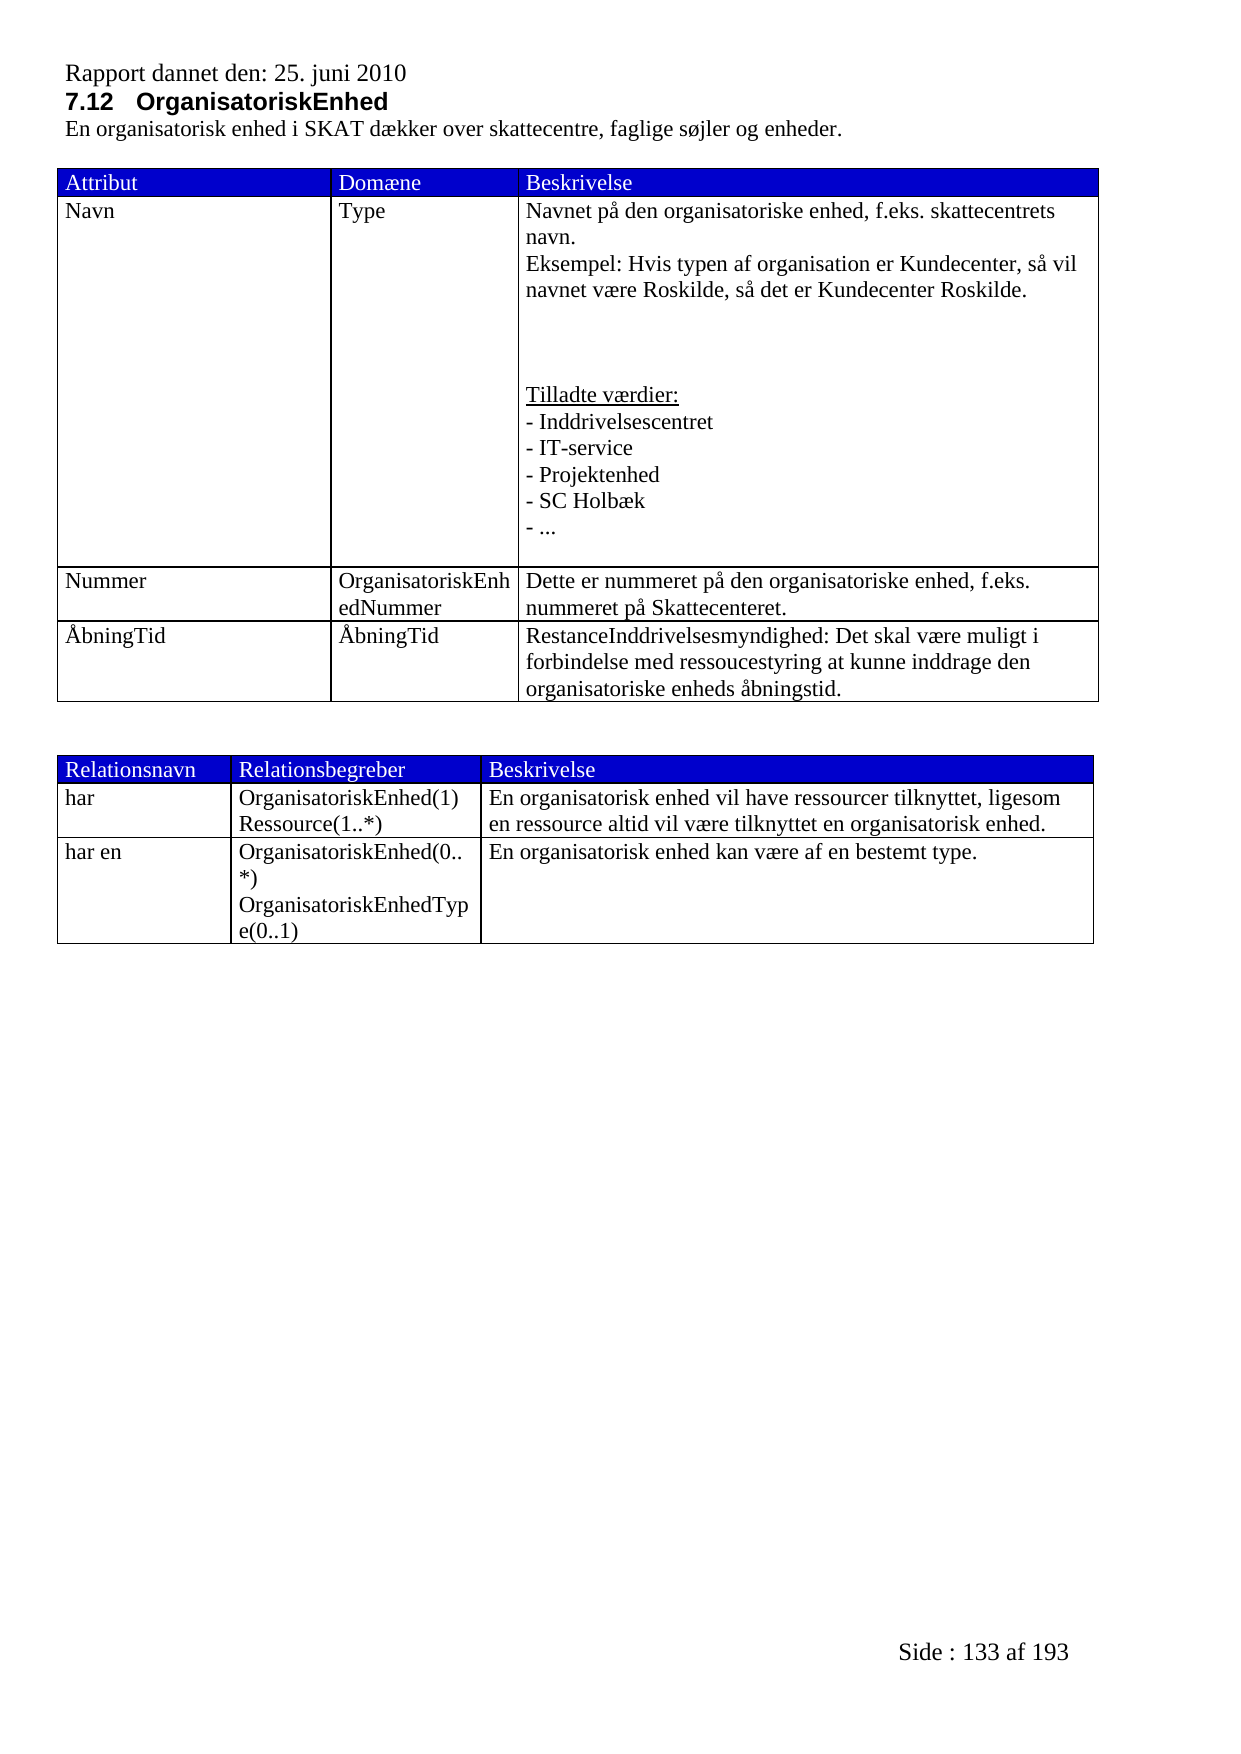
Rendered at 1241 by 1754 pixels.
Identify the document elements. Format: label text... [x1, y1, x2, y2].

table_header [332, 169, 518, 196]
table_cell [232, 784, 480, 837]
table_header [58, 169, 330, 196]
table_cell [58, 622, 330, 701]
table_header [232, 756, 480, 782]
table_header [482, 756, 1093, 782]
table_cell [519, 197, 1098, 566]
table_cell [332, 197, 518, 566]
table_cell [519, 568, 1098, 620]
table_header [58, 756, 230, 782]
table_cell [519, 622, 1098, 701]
subtitle OrganisatoriskEnhed [65, 87, 1181, 115]
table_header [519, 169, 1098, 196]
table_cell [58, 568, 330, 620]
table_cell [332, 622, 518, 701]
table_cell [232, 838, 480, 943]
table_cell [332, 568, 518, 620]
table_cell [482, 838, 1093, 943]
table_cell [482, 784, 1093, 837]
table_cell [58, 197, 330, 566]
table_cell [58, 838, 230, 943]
text En organisatorisk enhed i SKAT dækker over skattecentre, faglige søjler og enheder. [65, 115, 1181, 142]
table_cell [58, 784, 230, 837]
